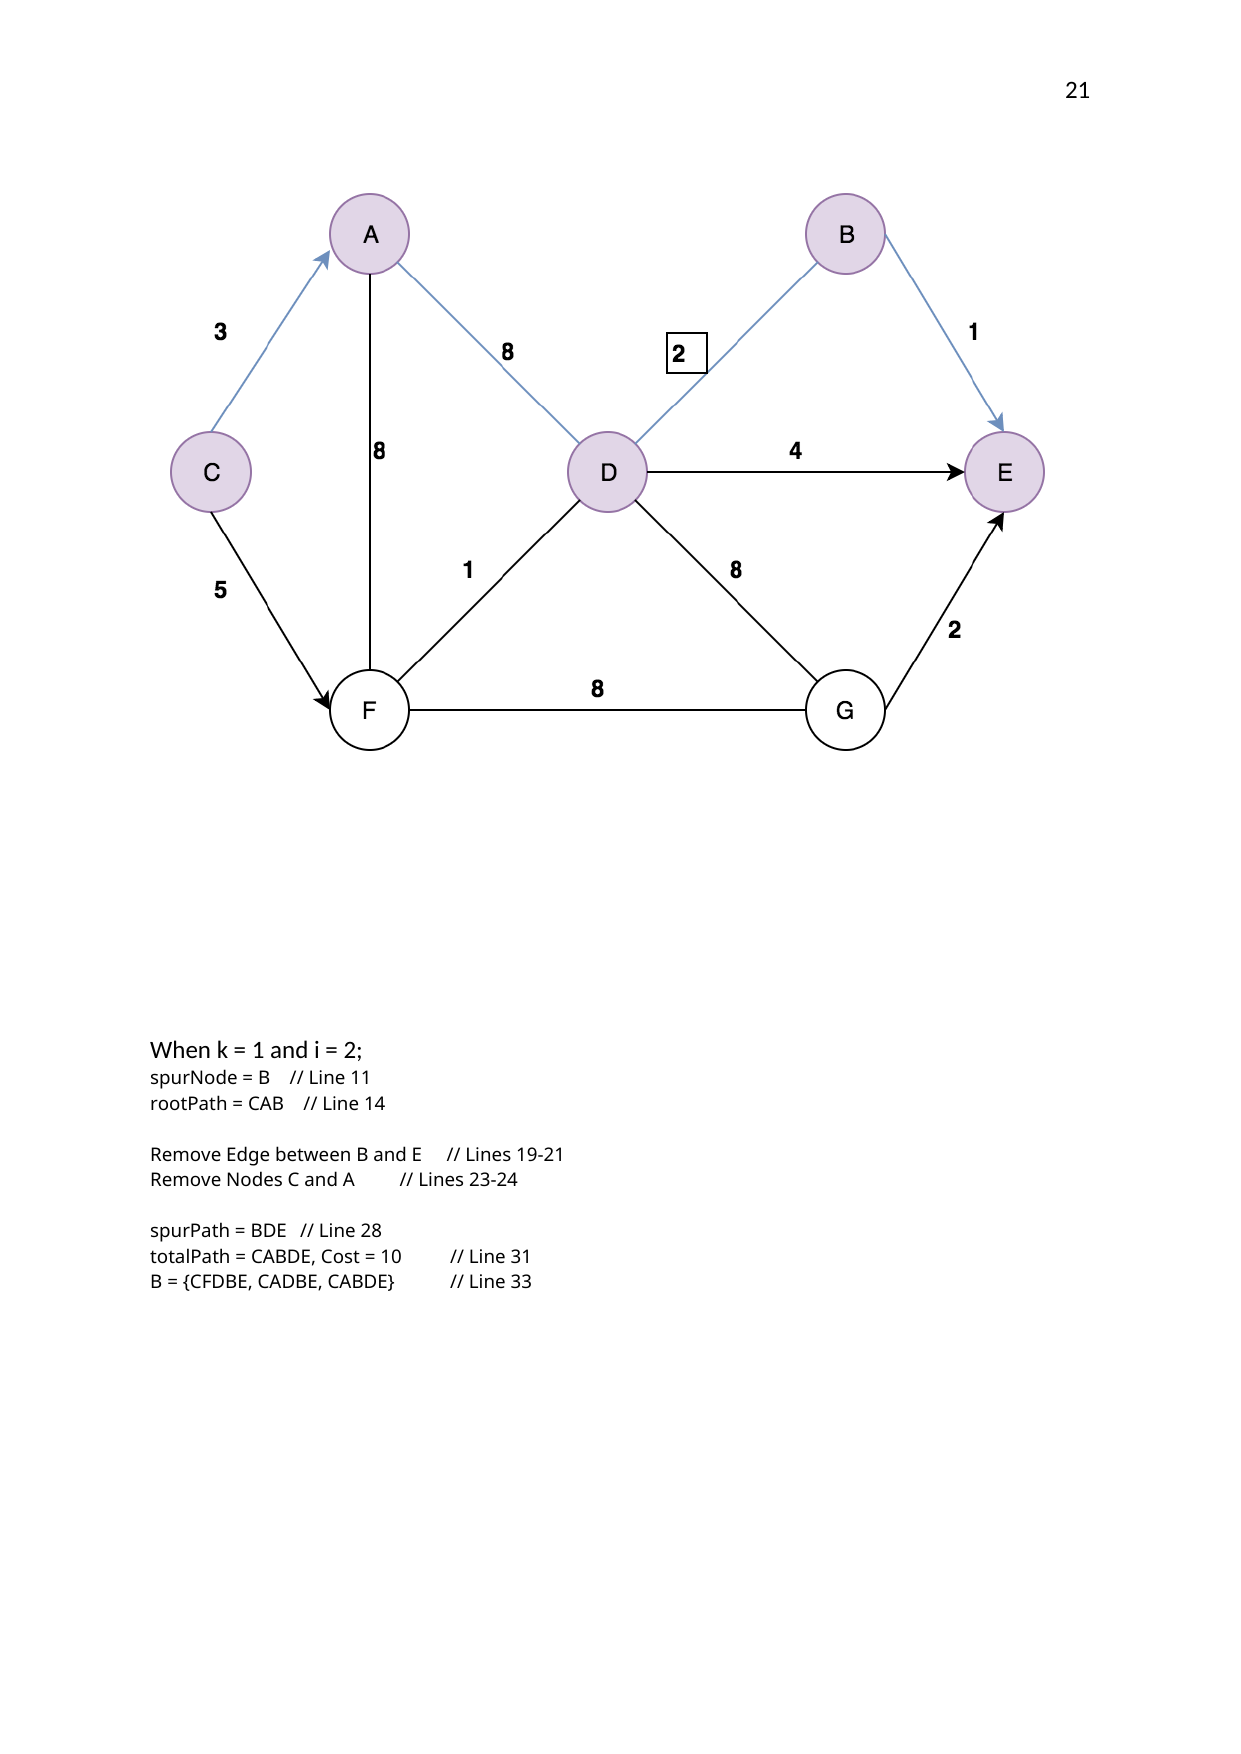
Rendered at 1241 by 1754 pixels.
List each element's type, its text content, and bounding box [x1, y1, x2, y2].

text When k = 1 and i = 2; spurNode = B // Line 11 rootPath = CAB // Line 14 Remove Edge between B and E // Lines 19-21 [150, 1034, 1090, 1166]
text Remove Nodes C and A // Lines 23-24 spurPath = BDE // Line 28 totalPath = CABDE, Cost = 10 // Line 31 B = {CFDBE, CADBE, CABDE} // Line 33 [150, 1166, 1090, 1294]
picture [150, 150, 1090, 790]
